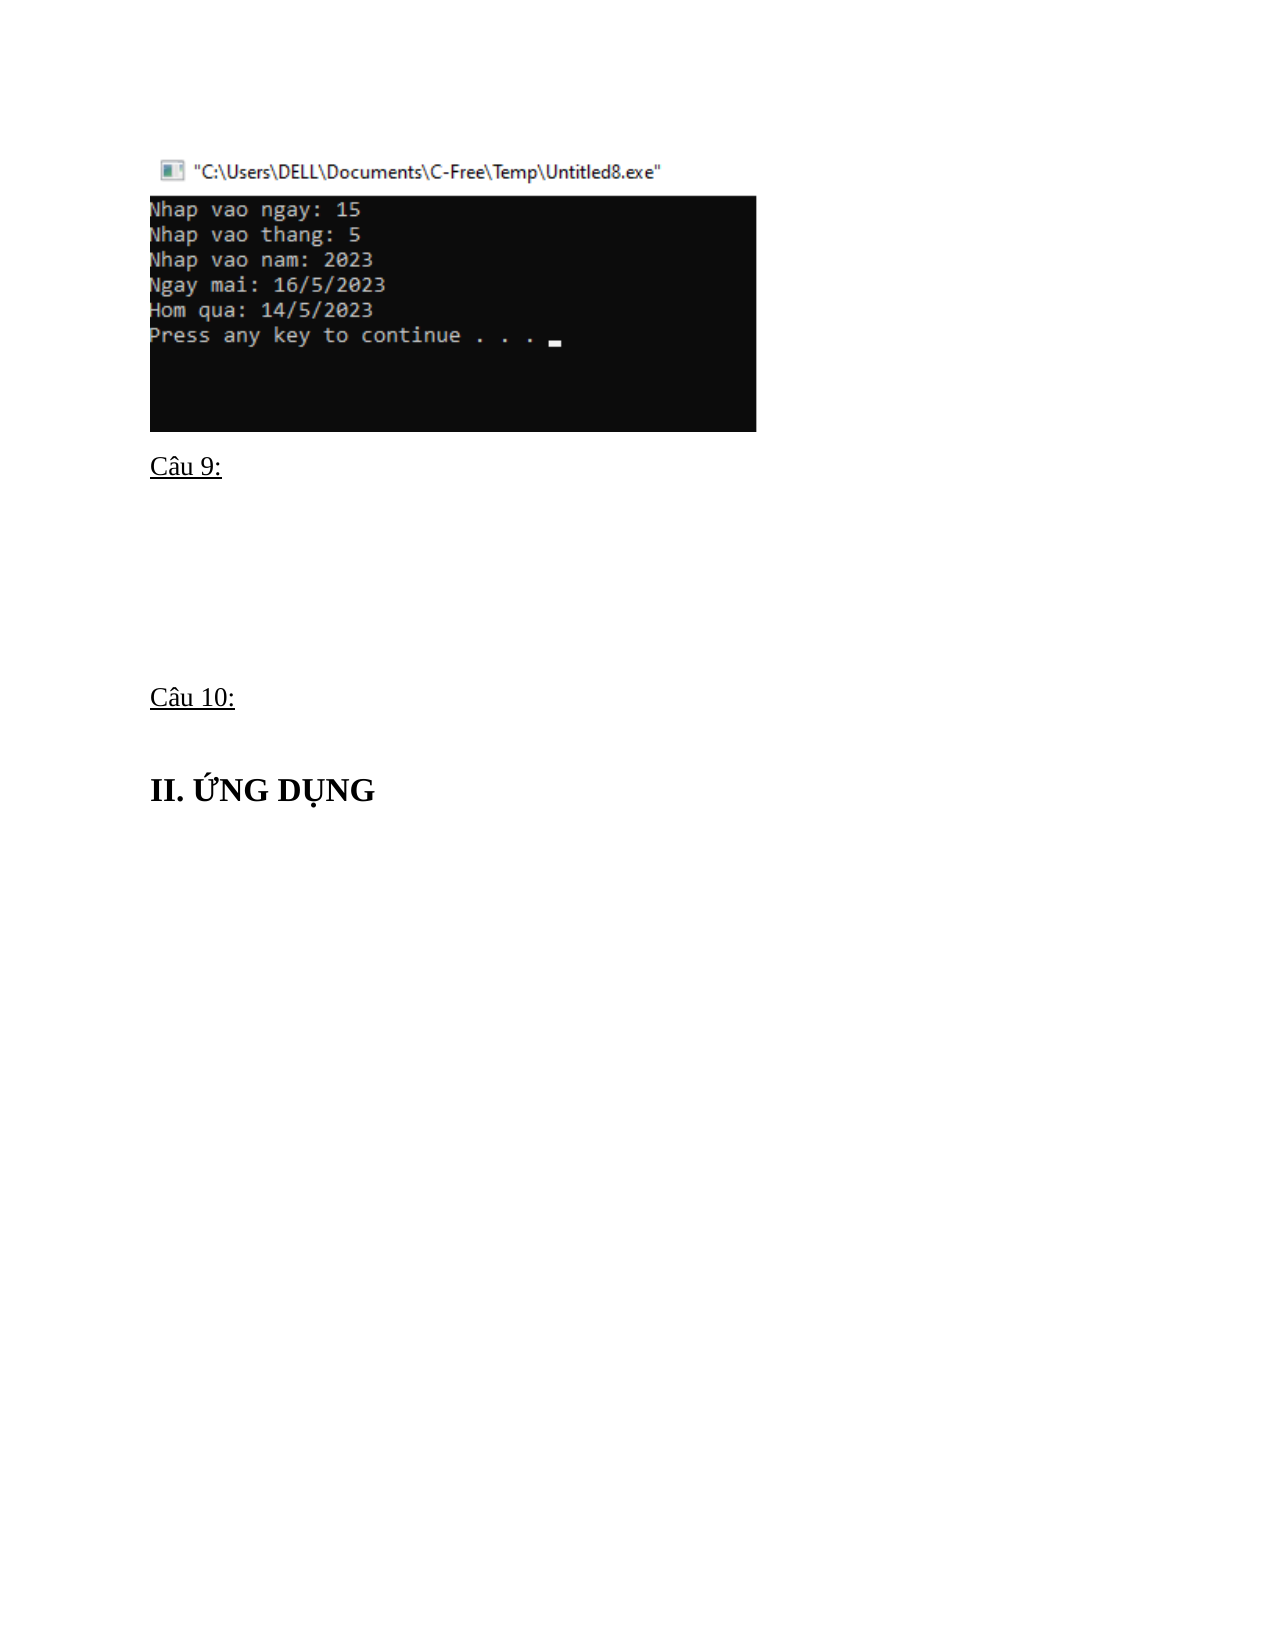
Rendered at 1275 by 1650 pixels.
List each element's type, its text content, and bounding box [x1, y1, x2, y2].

picture [150, 150, 757, 432]
subtitle Câu 10: [150, 681, 1125, 712]
subtitle II. ỨNG DỤNG [150, 770, 1125, 808]
subtitle Câu 9: [150, 450, 1125, 481]
